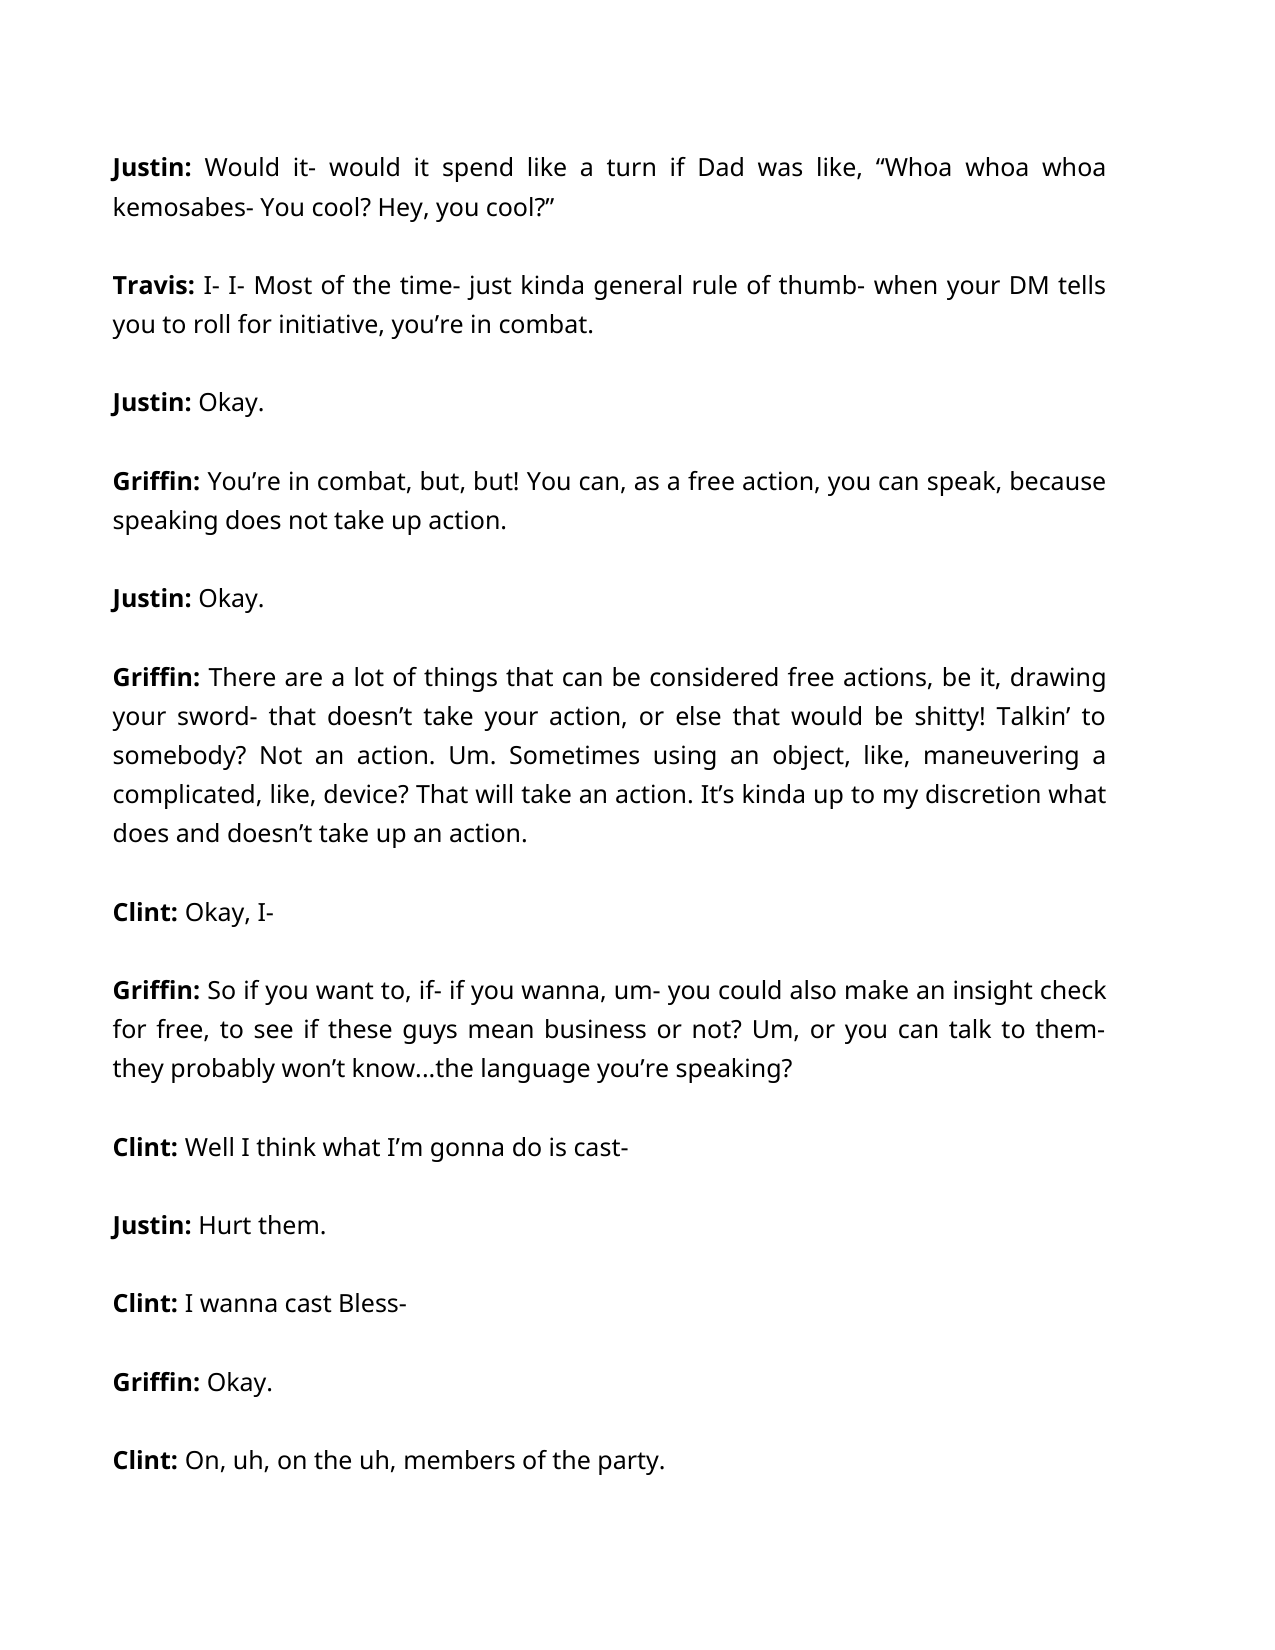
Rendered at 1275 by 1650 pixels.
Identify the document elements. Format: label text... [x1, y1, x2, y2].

text Travis: I- I- Most of the time- just kinda general rule of thumb- when your DM tells you to roll for initiative, you’re in combat. [112, 267, 1108, 341]
text Clint: On, uh, on the uh, members of the party. [112, 1442, 1108, 1477]
text Clint: I wanna cast Bless- [112, 1286, 1108, 1320]
text Griffin: There are a lot of things that can be considered free actions, be it, drawing your sword- that doesn’t take your action, or else that would be shitty! Talkin’ to somebody? Not an action. Um. Sometimes using an object, like, maneuvering a complicated, like, device? That will take an action. It’s kinda up to my discretion what does and doesn’t take up an action. [112, 659, 1108, 850]
text Griffin: Okay. [112, 1364, 1108, 1398]
text Justin: Okay. [112, 581, 1108, 615]
text Justin: Hurt them. [112, 1207, 1108, 1242]
text Griffin: You’re in combat, but, but! You can, as a free action, you can speak, because speaking does not take up action. [112, 463, 1108, 537]
text Justin: Okay. [112, 385, 1108, 419]
text Justin: Would it- would it spend like a turn if Dad was like, “Whoa whoa whoa kemosabes- You cool? Hey, you cool?” [112, 150, 1108, 223]
text Clint: Okay, I- [112, 894, 1108, 928]
text Clint: Well I think what I’m gonna do is cast- [112, 1129, 1108, 1163]
text Griffin: So if you want to, if- if you wanna, um- you could also make an insight check for free, to see if these guys mean business or not? Um, or you can talk to them- they probably won’t know...the language you’re speaking? [112, 972, 1108, 1085]
